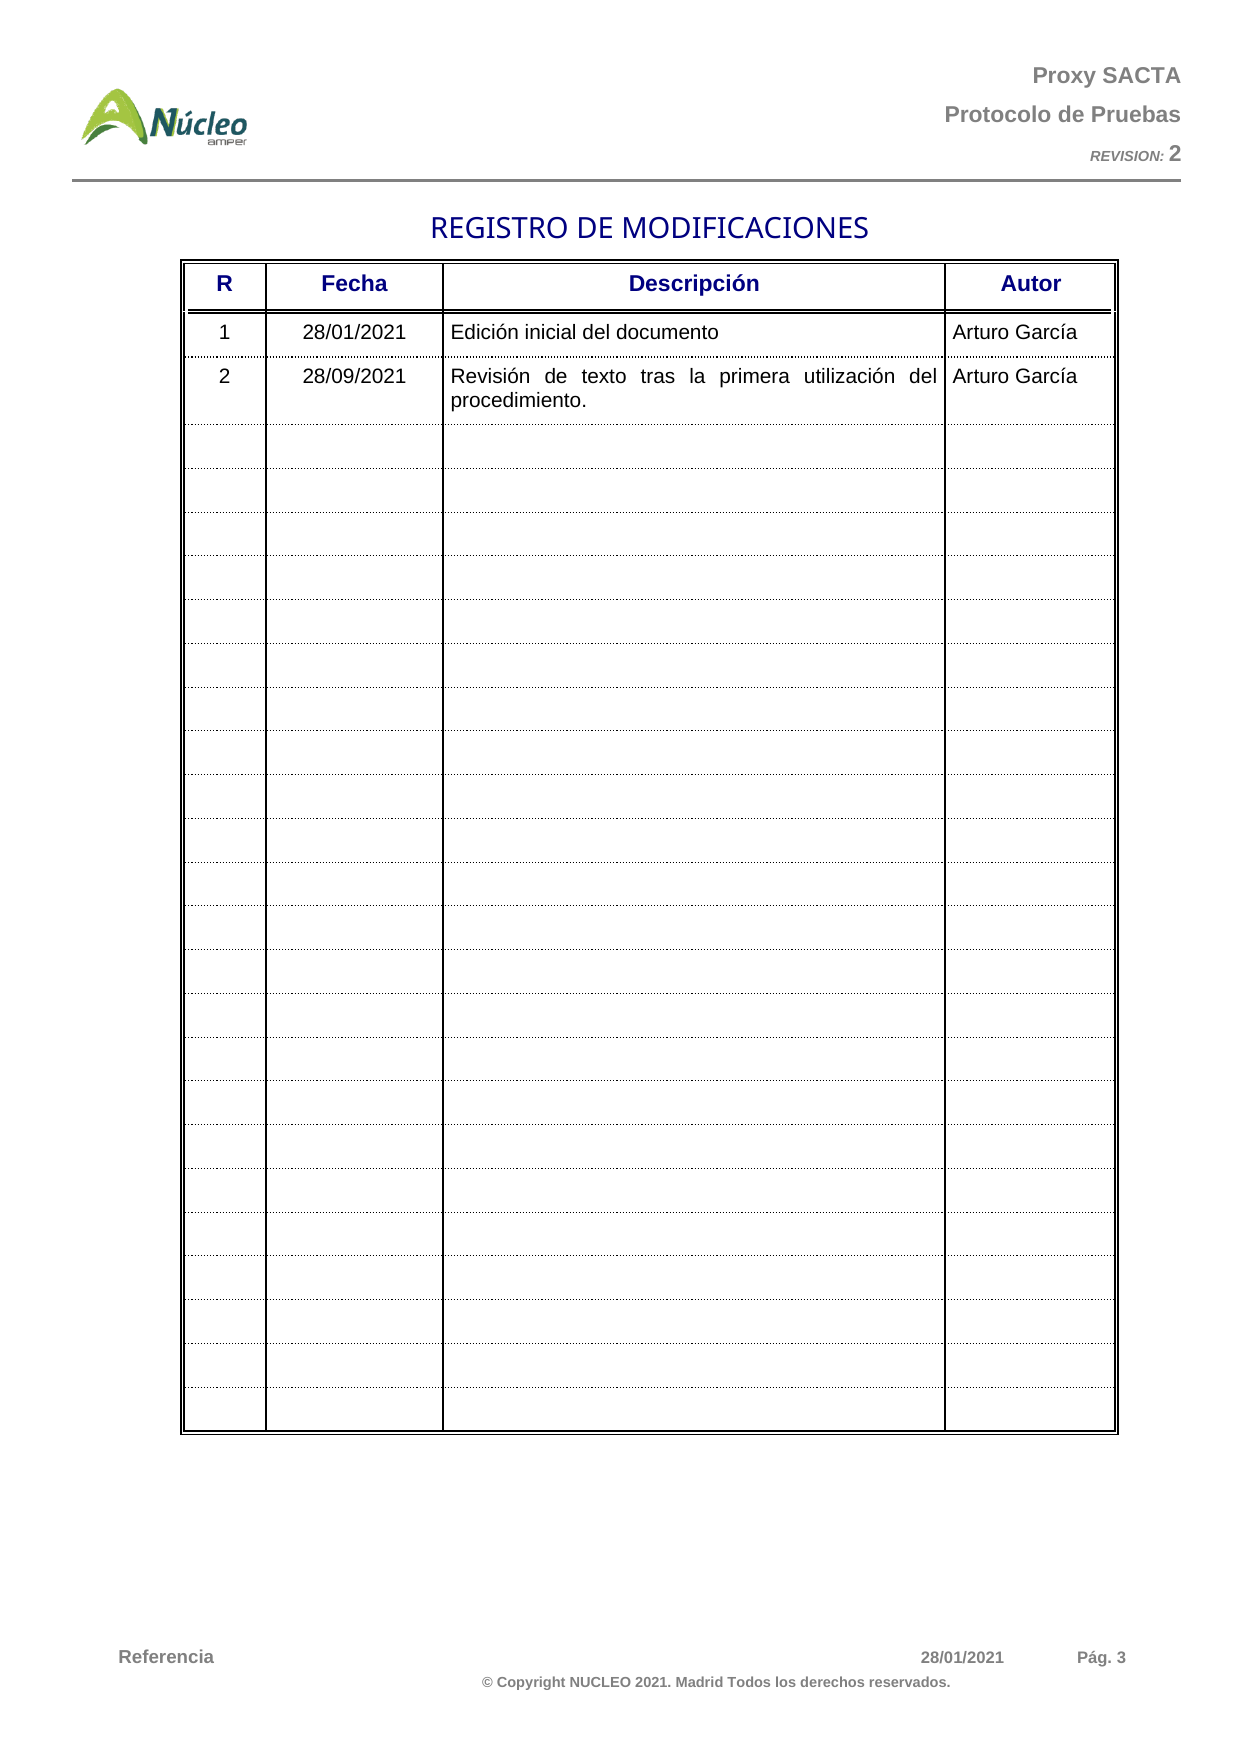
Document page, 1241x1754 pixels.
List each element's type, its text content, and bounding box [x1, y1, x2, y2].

table_cell [946, 1212, 1114, 1255]
table_cell [444, 599, 944, 643]
table_cell [444, 512, 944, 555]
table_cell [444, 1387, 944, 1430]
table_cell [444, 862, 944, 905]
table_cell [267, 599, 442, 643]
table_cell [185, 512, 265, 555]
table_cell [444, 687, 944, 730]
table_cell [267, 905, 442, 949]
table_cell 1 [183, 309, 265, 356]
table_cell [267, 862, 442, 905]
table_cell [267, 512, 442, 555]
table_cell [946, 730, 1114, 774]
table_cell [185, 862, 265, 905]
table_cell [444, 1255, 944, 1299]
table_cell [946, 1255, 1114, 1299]
table_cell [267, 643, 442, 687]
table_cell [267, 1299, 442, 1343]
table_cell [185, 555, 265, 599]
table_cell [444, 1037, 944, 1080]
table_cell Arturo García [946, 309, 1117, 356]
table_cell [267, 1255, 442, 1299]
table_cell [946, 512, 1114, 555]
table_cell [185, 1299, 265, 1343]
table_header Descripción [444, 264, 944, 309]
table_cell [267, 687, 442, 730]
table_cell [946, 643, 1114, 687]
table_cell [444, 949, 944, 993]
table_cell [185, 1387, 265, 1430]
picture [73, 77, 251, 151]
table_cell [444, 1124, 944, 1168]
table_cell [185, 1255, 265, 1299]
table_cell [267, 1387, 442, 1430]
table_cell [444, 424, 944, 468]
table_cell 2 [185, 356, 265, 424]
table_cell 28/01/2021 [267, 314, 442, 356]
table_cell [444, 1212, 944, 1255]
table_cell 28/09/2021 [267, 356, 442, 424]
text REGISTRO DE MODIFICACIONES [118, 207, 1181, 247]
table_cell [444, 1343, 944, 1387]
table_cell [946, 1080, 1114, 1124]
table_cell [444, 905, 944, 949]
table_cell [185, 1124, 265, 1168]
table_cell [946, 1387, 1114, 1430]
table_cell [946, 774, 1114, 818]
table_cell [185, 1168, 265, 1212]
table_cell [946, 599, 1114, 643]
table_cell [946, 468, 1114, 512]
table_cell [267, 1037, 442, 1080]
table_header Fecha [267, 264, 442, 309]
table_cell [267, 949, 442, 993]
table_cell [444, 818, 944, 862]
table_cell [444, 643, 944, 687]
table_cell [946, 687, 1114, 730]
table_cell [946, 1343, 1114, 1387]
table_header Autor [946, 264, 1114, 309]
table_cell [267, 1168, 442, 1212]
table_cell [946, 1299, 1114, 1343]
table_cell [946, 862, 1114, 905]
table_cell [444, 1168, 944, 1212]
table_cell [185, 1037, 265, 1080]
table_cell [267, 1080, 442, 1124]
table_cell [444, 993, 944, 1037]
table_cell [267, 1124, 442, 1168]
table_cell [267, 468, 442, 512]
table_cell [185, 468, 265, 512]
table_cell [185, 1343, 265, 1387]
table_cell [444, 1299, 944, 1343]
table_cell [267, 818, 442, 862]
table_cell [444, 555, 944, 599]
table_cell [444, 468, 944, 512]
table_cell [185, 905, 265, 949]
table_cell [946, 1168, 1114, 1212]
table_cell [444, 730, 944, 774]
table_cell [267, 424, 442, 468]
table_cell [185, 818, 265, 862]
table_cell [946, 424, 1114, 468]
table_cell [946, 818, 1114, 862]
table_cell [267, 1343, 442, 1387]
table_cell [444, 1080, 944, 1124]
table_cell [185, 993, 265, 1037]
table_cell [185, 774, 265, 818]
table_cell [267, 730, 442, 774]
table_cell [946, 905, 1114, 949]
table_cell [946, 1124, 1114, 1168]
table_cell [946, 993, 1114, 1037]
table_cell [185, 643, 265, 687]
table_cell [946, 555, 1114, 599]
table_cell Arturo García [946, 356, 1114, 424]
table_header R [185, 264, 265, 309]
table_cell [185, 1080, 265, 1124]
table_cell [185, 730, 265, 774]
table_cell [267, 1212, 442, 1255]
table_cell [185, 1212, 265, 1255]
table_cell [267, 774, 442, 818]
table_cell Edición inicial del documento [444, 314, 944, 356]
table_cell [185, 949, 265, 993]
table_cell [185, 599, 265, 643]
table_cell Revisión de texto tras la primera utilización del procedimiento. [444, 356, 944, 424]
table_cell [267, 555, 442, 599]
table_cell [267, 993, 442, 1037]
table_cell [946, 1037, 1114, 1080]
table_cell [185, 687, 265, 730]
table_cell [444, 774, 944, 818]
table_cell [946, 949, 1114, 993]
table_cell [185, 424, 265, 468]
